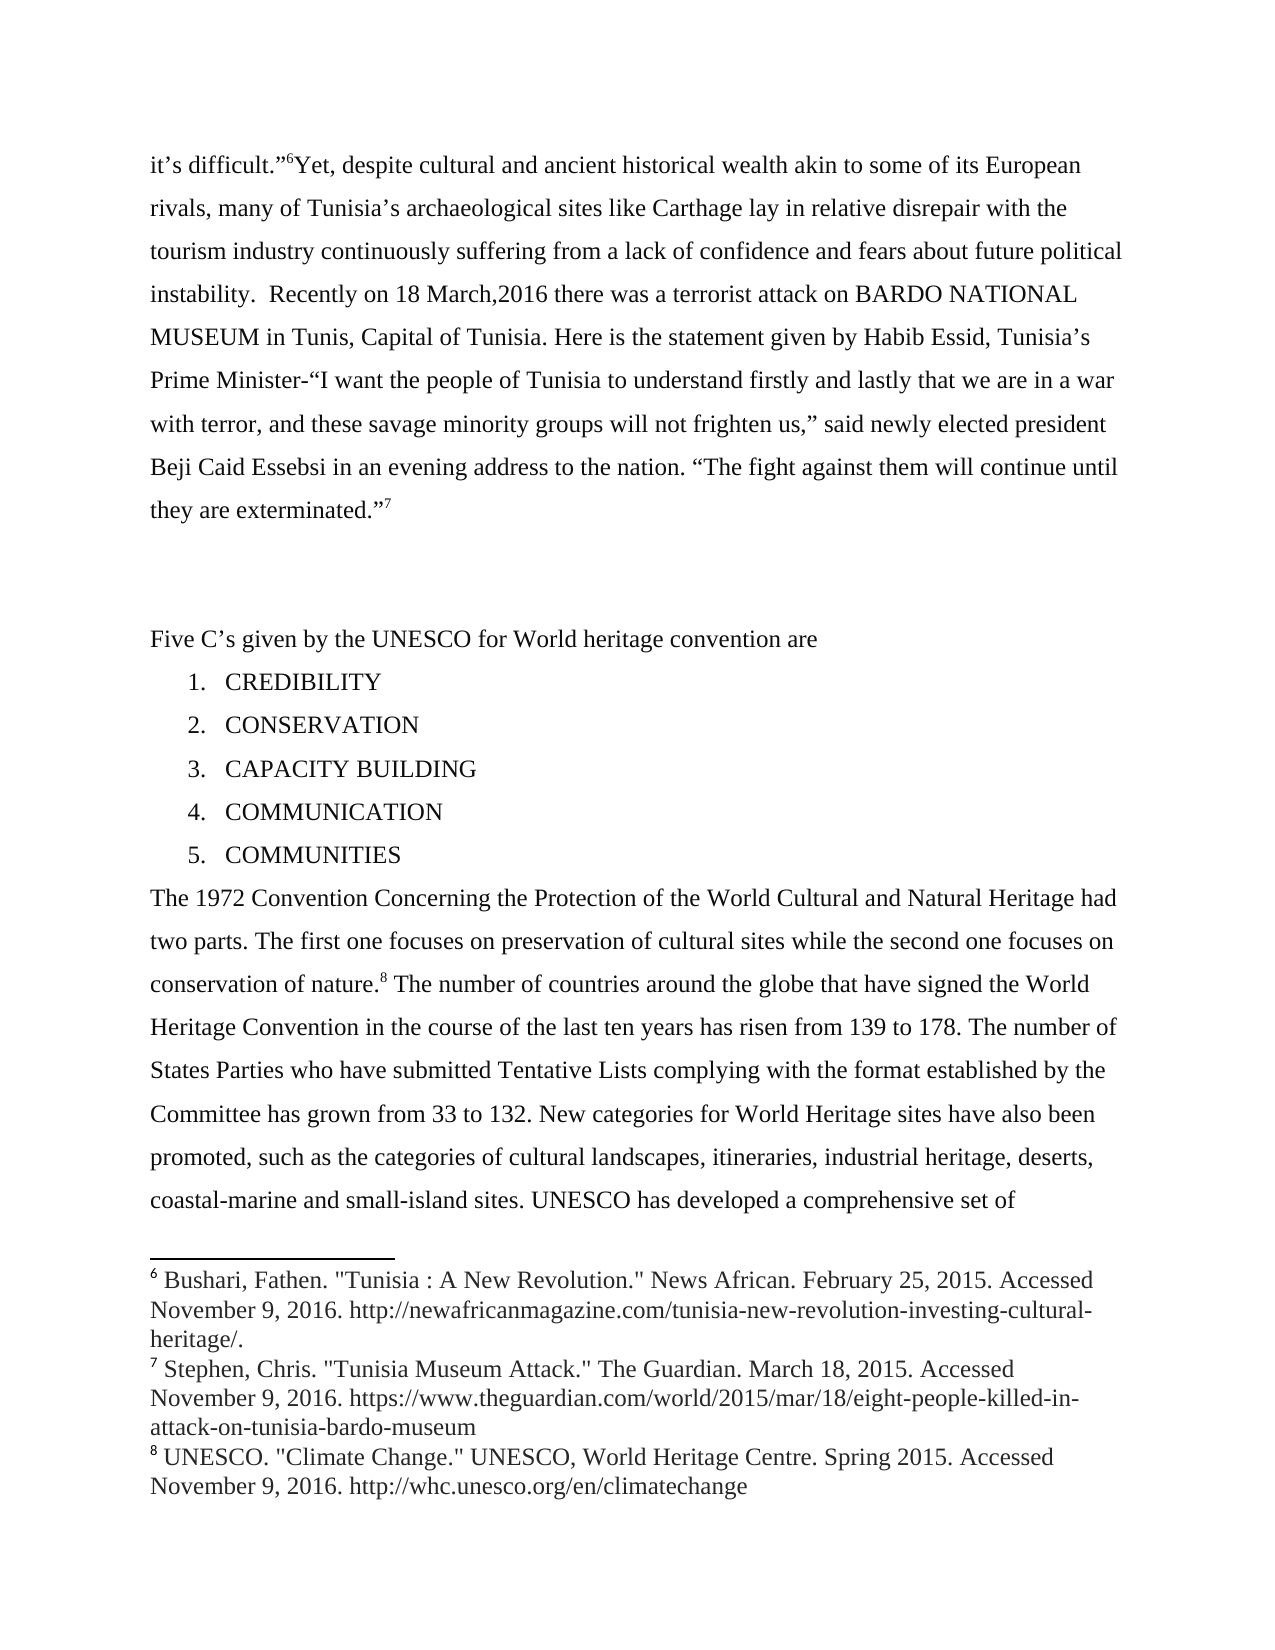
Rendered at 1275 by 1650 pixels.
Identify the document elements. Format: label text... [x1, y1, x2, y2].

list COMMUNITIES [187, 840, 1125, 869]
list COMMUNICATION [187, 797, 1125, 826]
list CAPACITY BUILDING [187, 754, 1125, 782]
list CREDIBILITY [187, 667, 1125, 696]
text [150, 150, 1125, 524]
list CONSERVATION [187, 711, 1125, 739]
text Five C’s given by the UNESCO for World heritage convention are [150, 624, 1125, 653]
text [150, 883, 1125, 1214]
